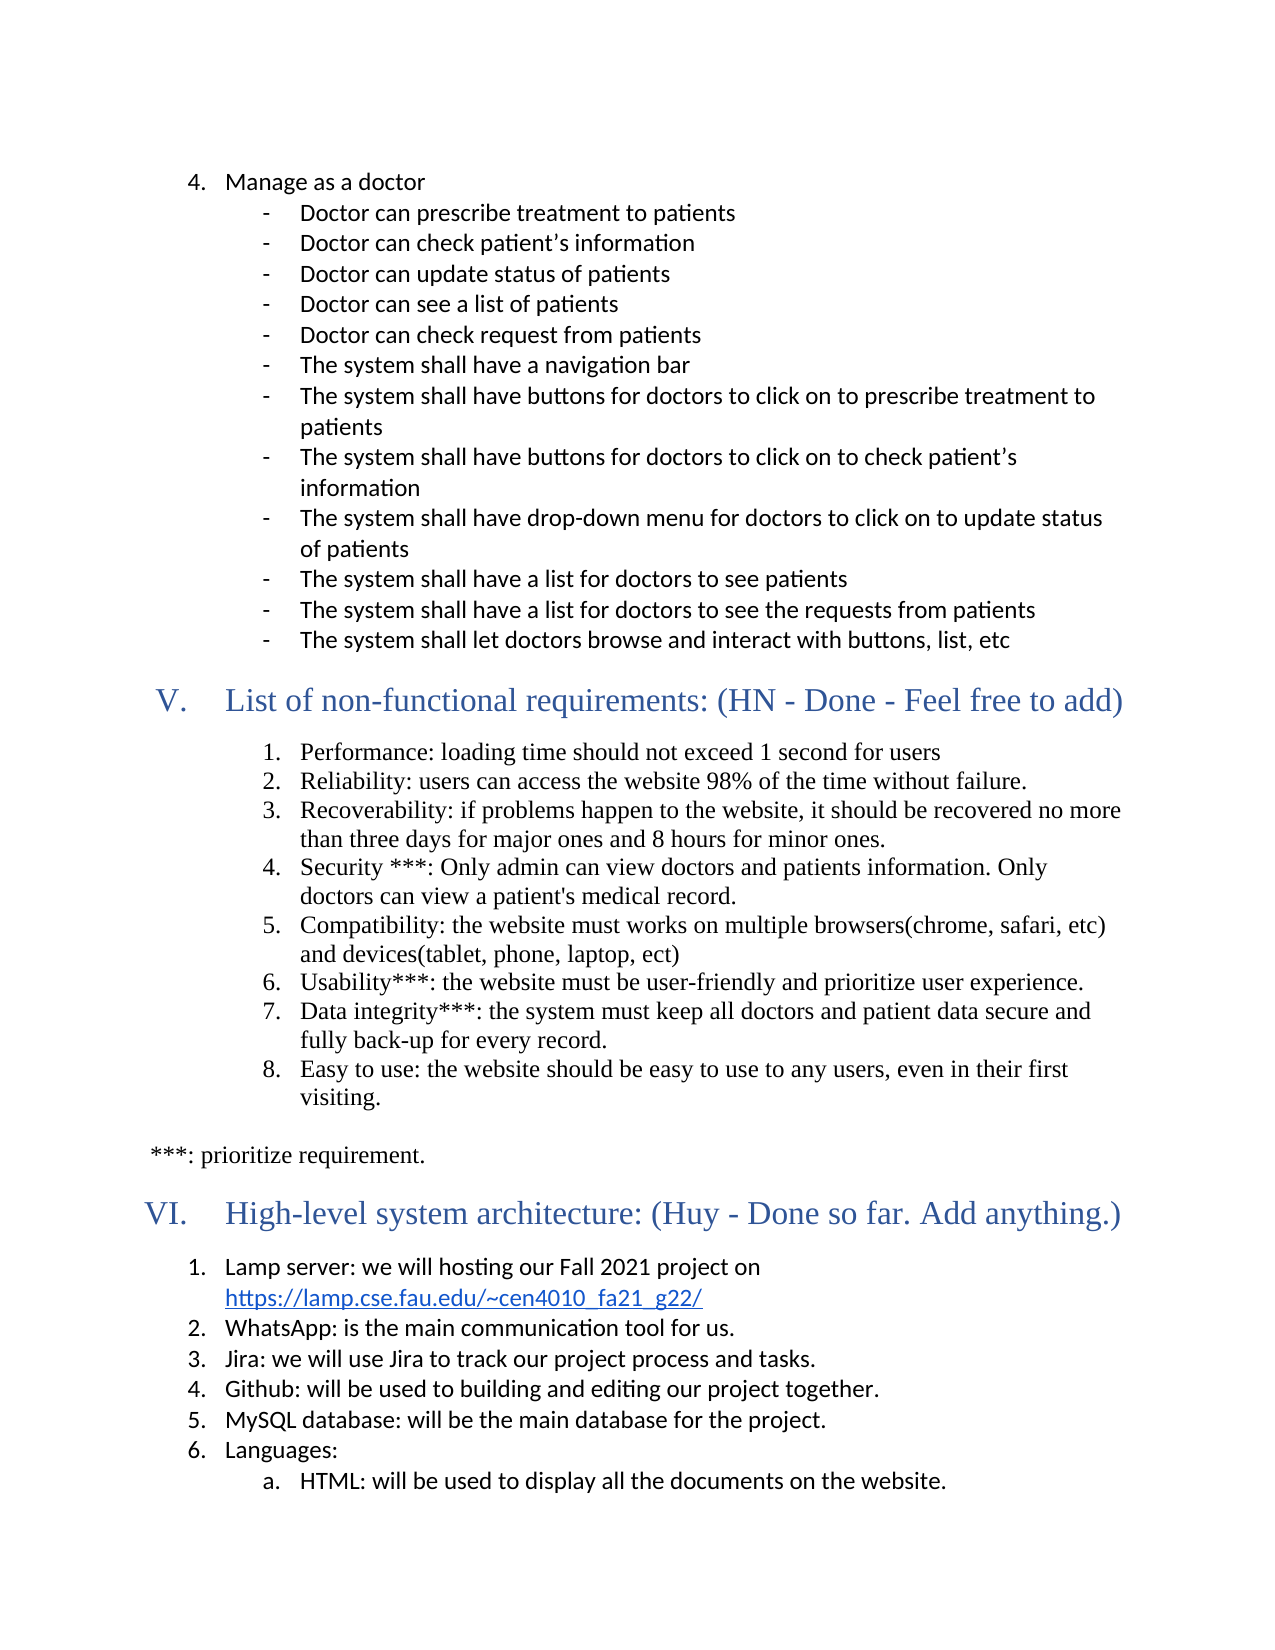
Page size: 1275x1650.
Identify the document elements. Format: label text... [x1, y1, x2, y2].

list Doctor can check patient’s information [262, 228, 1125, 258]
list The system shall have a list for doctors to see the requests from patients [262, 594, 1125, 624]
list Usability***: the website must be user-friendly and prioritize user experience. [262, 967, 1125, 996]
list WhatsApp: is the main communication tool for us. [187, 1312, 1125, 1343]
list Doctor can update status of patients [262, 258, 1125, 289]
list Languages: [187, 1434, 1125, 1465]
list Recoverability: if problems happen to the website, it should be recovered no more than three days for major ones and 8 hours for minor ones. [262, 795, 1125, 852]
list HTML: will be used to display all the documents on the website. [262, 1465, 1125, 1495]
list The system shall have drop-down menu for doctors to click on to update status of patients [262, 502, 1125, 563]
list Lamp server: we will hosting our Fall 2021 project on https://lamp.cse.fau.edu/~cen4010_fa21_g22/ [187, 1251, 1125, 1312]
list Doctor can see a list of patients [262, 289, 1125, 319]
list MySQL database: will be the main database for the project. [187, 1404, 1125, 1434]
list Security ***: Only admin can view doctors and patients information. Only doctors can view a patient's medical record. [262, 852, 1125, 910]
list The system shall have buttons for doctors to click on to prescribe treatment to patients [262, 380, 1125, 441]
list Easy to use: the website should be easy to use to any users, even in their first visiting. [262, 1054, 1125, 1111]
list The system shall let doctors browse and interact with buttons, list, etc [262, 624, 1125, 655]
text ***: prioritize requirement. [150, 1140, 1125, 1169]
list Jira: we will use Jira to track our project process and tasks. [187, 1343, 1125, 1373]
list The system shall have buttons for doctors to click on to check patient’s information [262, 441, 1125, 502]
list Data integrity***: the system must keep all doctors and patient data secure and fully back-up for every record. [262, 996, 1125, 1054]
list The system shall have a list for doctors to see patients [262, 563, 1125, 594]
list Manage as a doctor [187, 167, 1125, 197]
list The system shall have a navigation bar [262, 350, 1125, 380]
list Reliability: users can access the website 98% of the time without failure. [262, 766, 1125, 795]
list Doctor can check request from patients [262, 319, 1125, 350]
list Doctor can prescribe treatment to patients [262, 197, 1125, 228]
list Performance: loading time should not exceed 1 second for users [262, 737, 1125, 766]
subtitle List of non-functional requirements: (HN - Done - Feel free to add) [187, 680, 1125, 718]
list Github: will be used to building and editing our project together. [187, 1373, 1125, 1404]
list Compatibility: the website must works on multiple browsers(chrome, safari, etc) and devices(tablet, phone, laptop, ect) [262, 910, 1125, 967]
subtitle High-level system architecture: (Huy - Done so far. Add anything.) [187, 1194, 1125, 1232]
